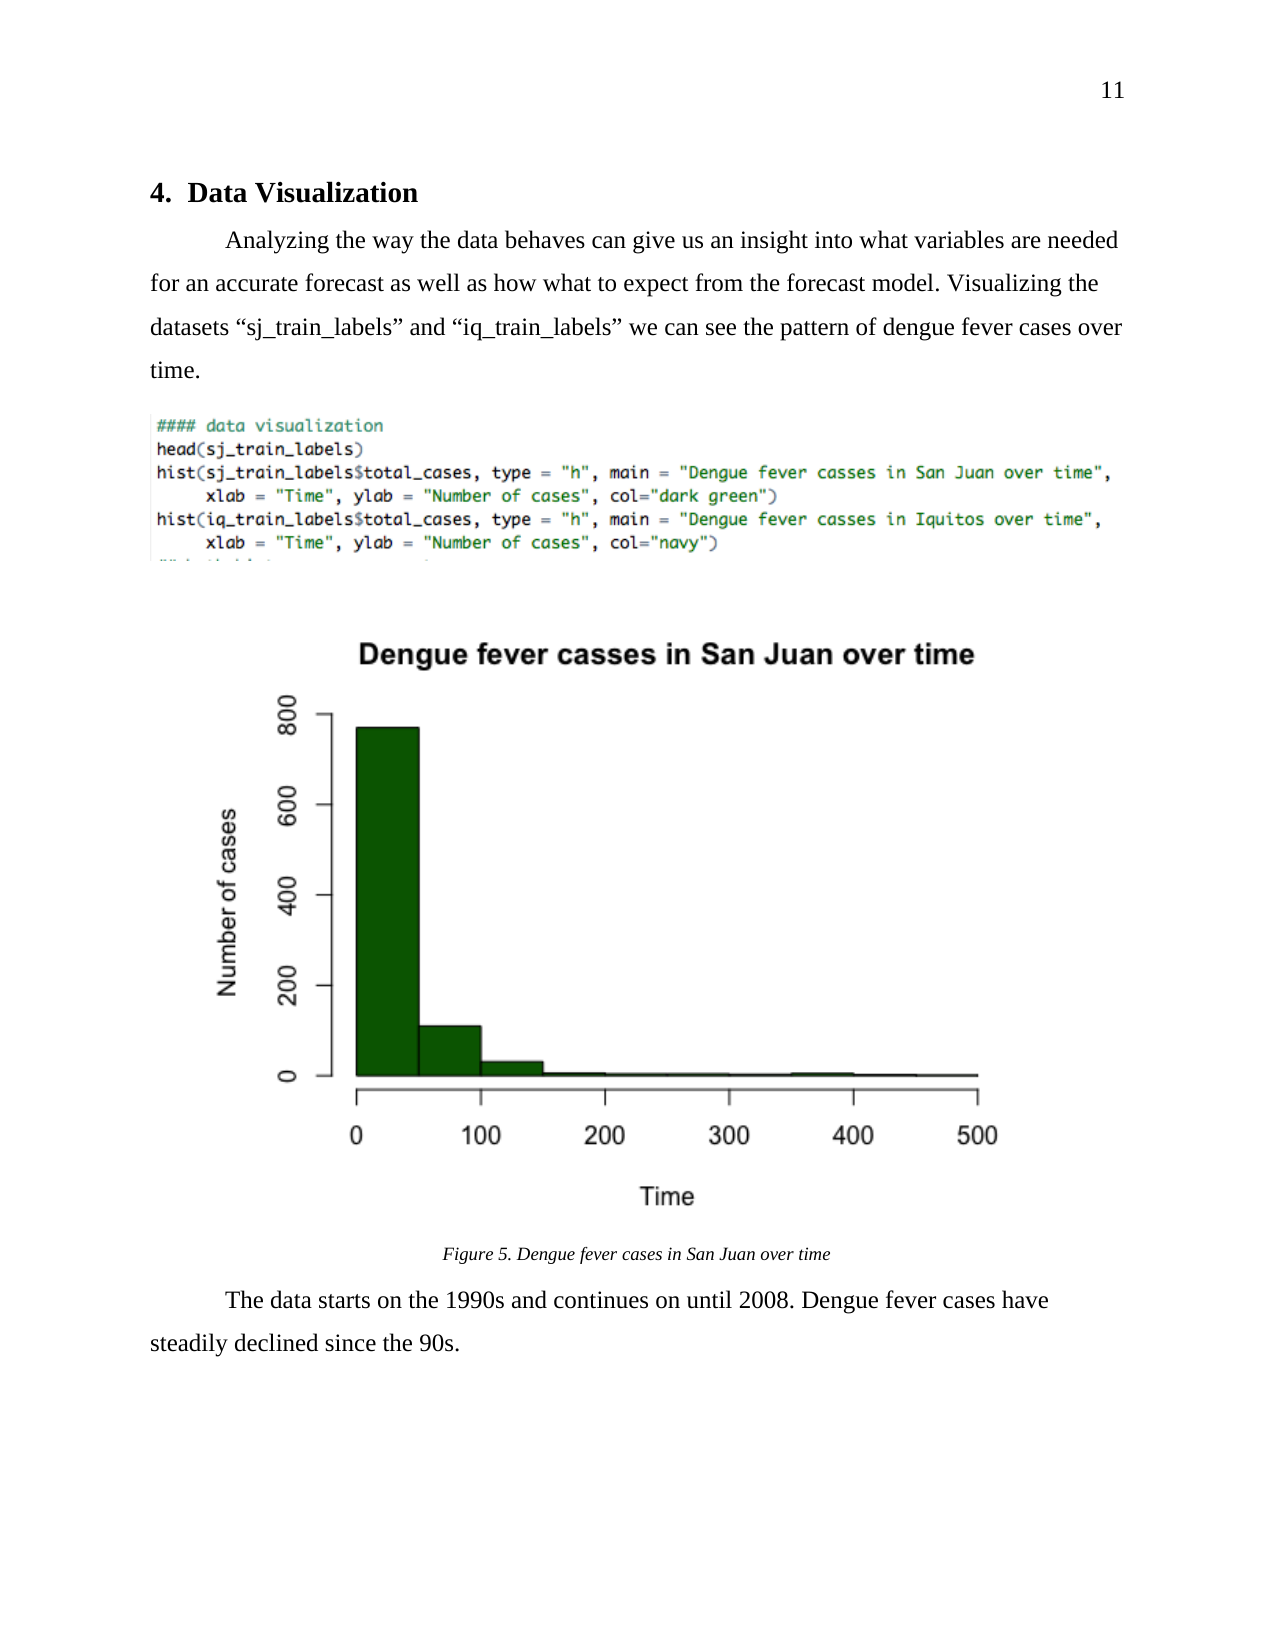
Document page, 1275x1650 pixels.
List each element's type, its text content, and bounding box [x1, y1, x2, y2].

text Figure 5. Dengue fever cases in San Juan over time [150, 1243, 1125, 1264]
picture [209, 591, 1066, 1243]
subtitle Data Visualization [150, 175, 1125, 208]
picture [150, 414, 1125, 561]
text Analyzing the way the data behaves can give us an insight into what variables are needed for an accurate forecast as well as how what to expect from the forecast model. Visualizing the datasets “sj_train_labels” and “iq_train_labels” we can see the pattern of dengue fever cases over time. [150, 225, 1125, 383]
text The data starts on the 1990s and continues on until 2008. Dengue fever cases have steadily declined since the 90s. [150, 1285, 1125, 1357]
